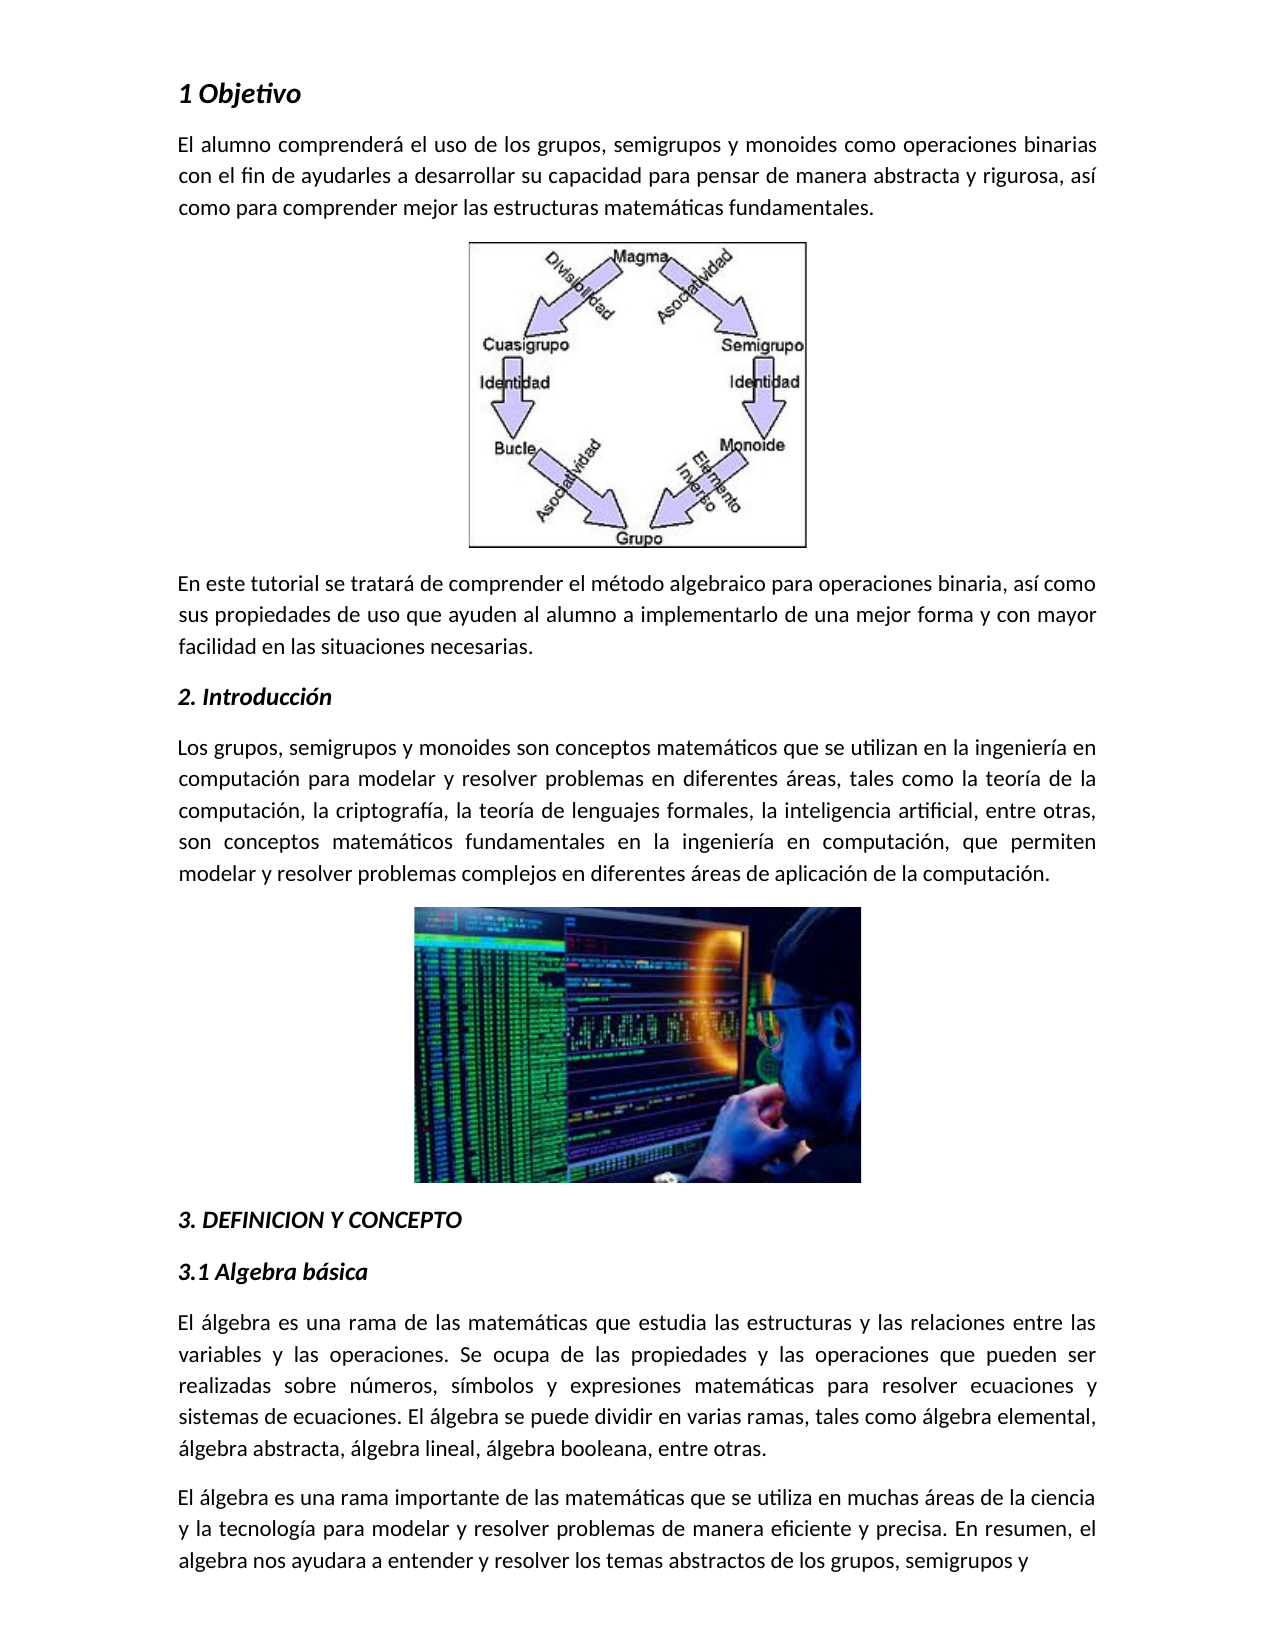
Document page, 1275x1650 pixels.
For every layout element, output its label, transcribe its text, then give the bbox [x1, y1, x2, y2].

picture [414, 907, 862, 1183]
text Los grupos, semigrupos y monoides son conceptos matemáticos que se utilizan en la ingeniería en computación para modelar y resolver problemas en diferentes áreas, tales como la teoría de la computación, la criptografía, la teoría de lenguajes formales, la inteligencia artificial, entre otras, son conceptos matemáticos fundamentales en la ingeniería en computación, que permiten modelar y resolver problemas complejos en diferentes áreas de aplicación de la computación. [177, 733, 1098, 887]
text El álgebra es una rama importante de las matemáticas que se utiliza en muchas áreas de la ciencia y la tecnología para modelar y resolver problemas de manera eficiente y precisa. En resumen, el algebra nos ayudara a entender y resolver los temas abstractos de los grupos, semigrupos y [177, 1483, 1098, 1574]
text 3.1 Algebra básica [177, 1256, 1098, 1287]
picture [468, 242, 807, 548]
text El alumno comprenderá el uso de los grupos, semigrupos y monoides como operaciones binarias con el fin de ayudarles a desarrollar su capacidad para pensar de manera abstracta y rigurosa, así como para comprender mejor las estructuras matemáticas fundamentales. [177, 130, 1098, 221]
text El álgebra es una rama de las matemáticas que estudia las estructuras y las relaciones entre las variables y las operaciones. Se ocupa de las propiedades y las operaciones que pueden ser realizadas sobre números, símbolos y expresiones matemáticas para resolver ecuaciones y sistemas de ecuaciones. El álgebra se puede dividir en varias ramas, tales como álgebra elemental, álgebra abstracta, álgebra lineal, álgebra booleana, entre otras. [177, 1308, 1098, 1462]
text 3. DEFINICION Y CONCEPTO [177, 1204, 1098, 1235]
text 1 Objetivo [177, 75, 1099, 111]
text 2. Introducción [177, 681, 1098, 712]
text En este tutorial se tratará de comprender el método algebraico para operaciones binaria, así como sus propiedades de uso que ayuden al alumno a implementarlo de una mejor forma y con mayor facilidad en las situaciones necesarias. [177, 569, 1098, 660]
